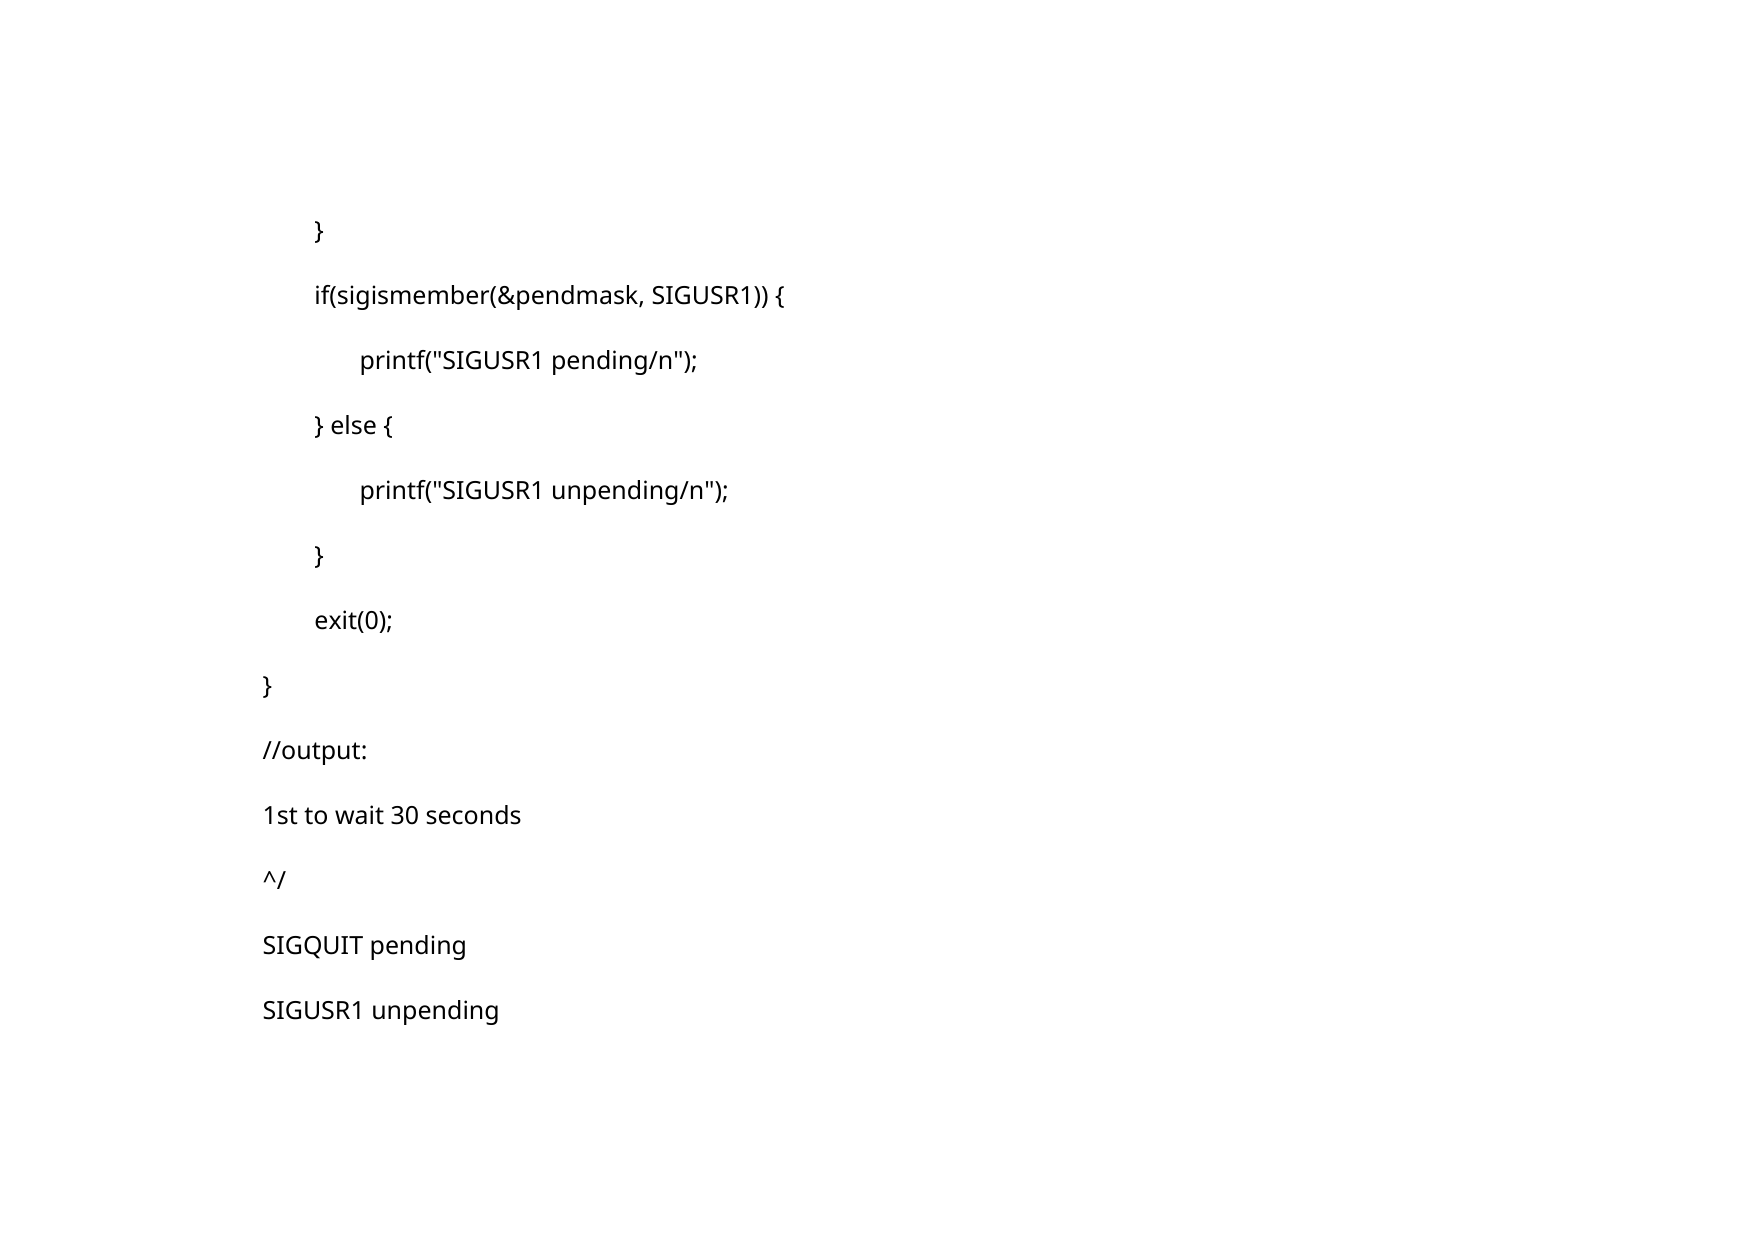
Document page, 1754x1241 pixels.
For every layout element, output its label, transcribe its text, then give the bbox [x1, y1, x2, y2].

text SIGQUIT pending [262, 913, 1604, 978]
text } [262, 523, 1604, 588]
text exit(0); [262, 588, 1604, 653]
text SIGUSR1 unpending [262, 978, 1604, 1043]
text printf("SIGUSR1 pending/n"); [262, 328, 1604, 393]
text if(sigismember(&pendmask, SIGUSR1)) { [262, 263, 1604, 328]
text ^/ [262, 848, 1604, 913]
text } [262, 198, 1604, 263]
text //output: [262, 718, 1604, 783]
text } [262, 653, 1604, 718]
text 1st to wait 30 seconds [262, 783, 1604, 848]
text } else { [262, 393, 1604, 458]
text printf("SIGUSR1 unpending/n"); [262, 458, 1604, 523]
